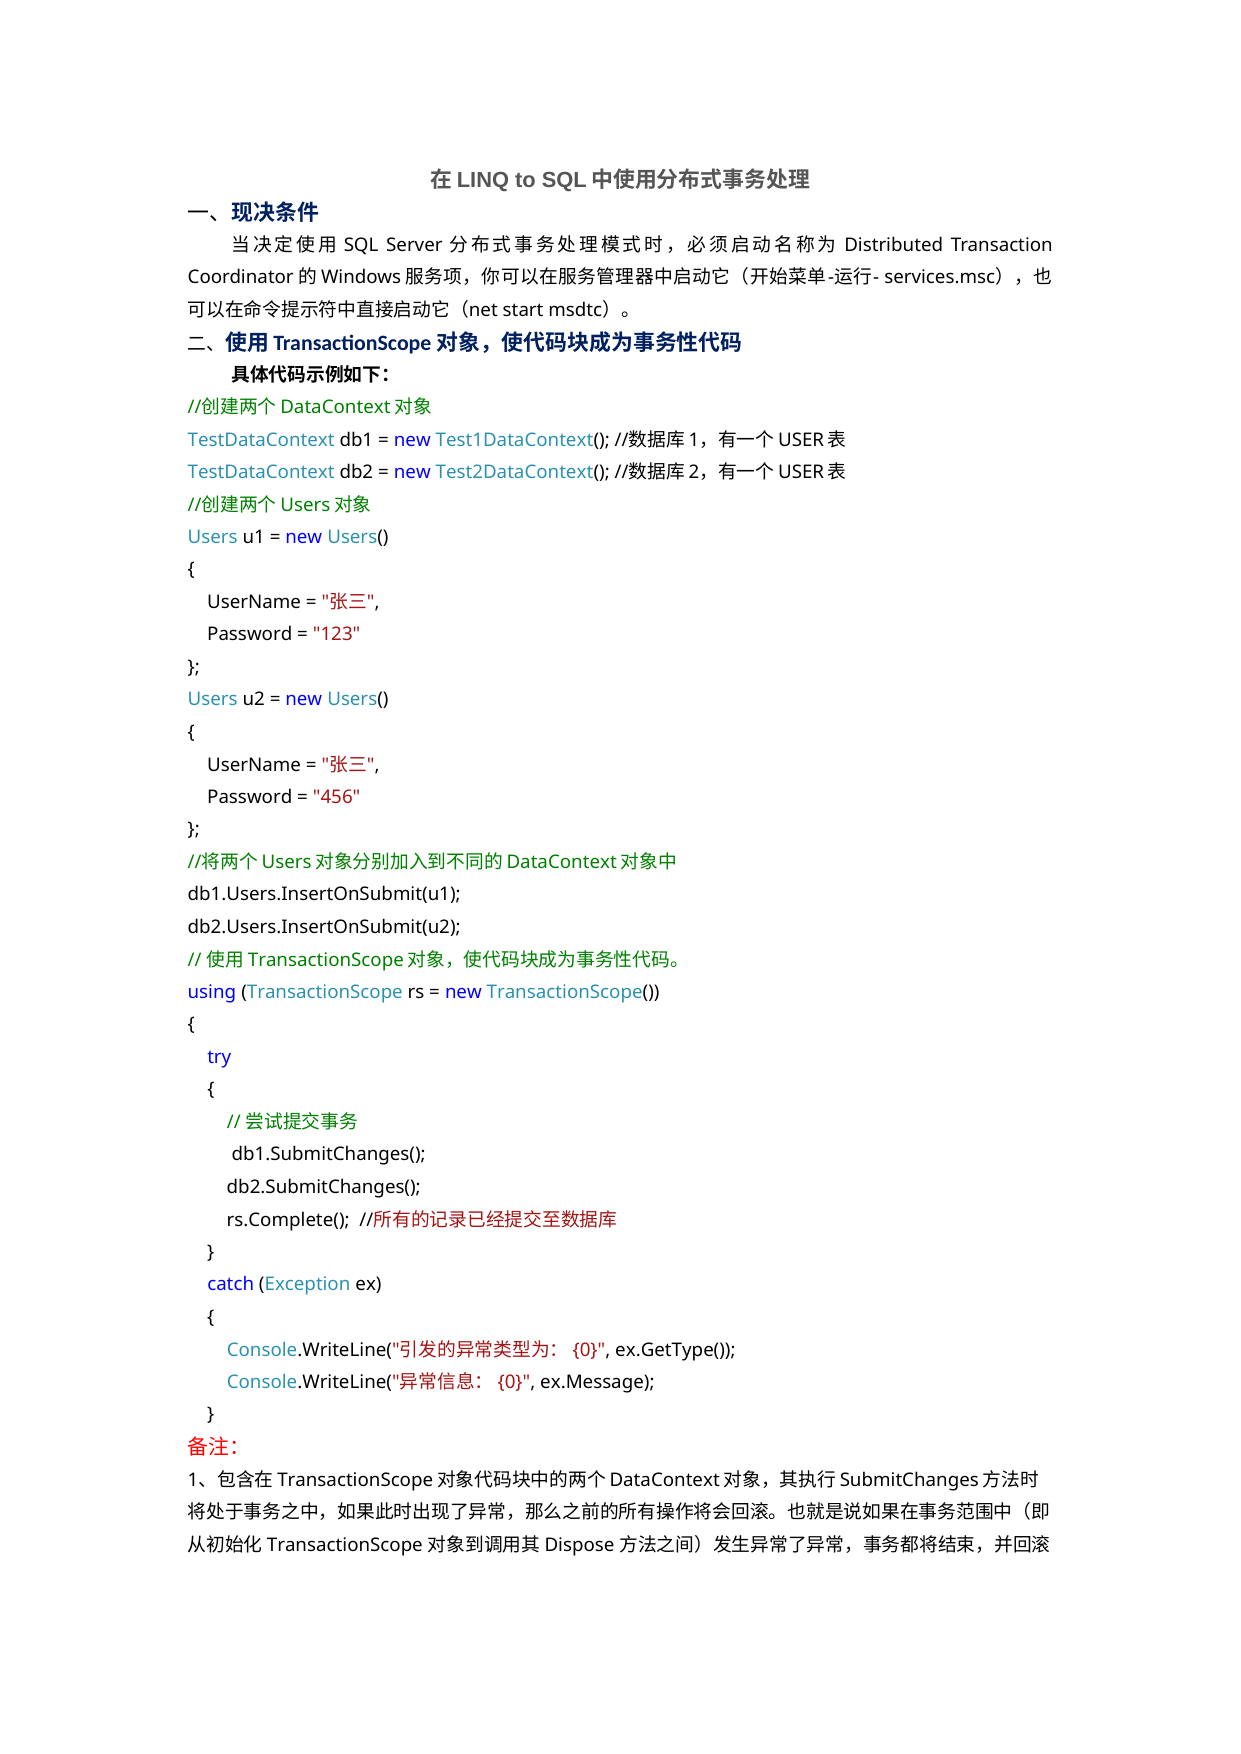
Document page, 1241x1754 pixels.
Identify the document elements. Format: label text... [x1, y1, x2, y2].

text { [187, 1072, 1053, 1104]
text } [187, 1234, 1053, 1267]
text catch (Exception ex) [187, 1267, 1053, 1299]
text //将两个Users对象分别加入到不同的DataContext对象中 [187, 844, 1053, 877]
text // 使用TransactionScope对象，使代码块成为事务性代码。 [187, 942, 1053, 974]
text 备注： [187, 1429, 1053, 1462]
text 当决定使用SQL Server分布式事务处理模式时，必须启动名称为Distributed Transaction Coordinator的Windows服务项，你可以在服务管理器中启动它（开始菜单-运行- services.msc），也可以在命令提示符中直接启动它（net start msdtc）。 [187, 227, 1053, 324]
text using (TransactionScope rs = new TransactionScope()) [187, 974, 1053, 1007]
text } [187, 1397, 1053, 1429]
text //创建两个DataContext对象 [187, 389, 1053, 422]
text Users u1 = new Users() [187, 519, 1053, 552]
text { [187, 714, 1053, 747]
text UserName = "张三", [187, 584, 1053, 617]
text Console.WriteLine("引发的异常类型为： {0}", ex.GetType()); [187, 1332, 1053, 1364]
text { [187, 1299, 1053, 1332]
text 具体代码示例如下： [187, 357, 1053, 389]
text // 尝试提交事务 [187, 1104, 1053, 1137]
text try [187, 1039, 1053, 1072]
text Password = "123" [187, 617, 1053, 649]
text db1.Users.InsertOnSubmit(u1); [187, 877, 1053, 909]
text 一、现决条件 [187, 194, 1053, 227]
text //创建两个Users对象 [187, 487, 1053, 519]
text }; [187, 649, 1053, 682]
text }; [187, 812, 1053, 844]
text Users u2 = new Users() [187, 682, 1053, 714]
text db2.SubmitChanges(); [187, 1169, 1053, 1202]
text { [187, 552, 1053, 584]
text TestDataContext db1 = new Test1DataContext(); //数据库1，有一个USER表 [187, 422, 1053, 454]
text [187, 1462, 1053, 1559]
text { [187, 1007, 1053, 1039]
text 在LINQ to SQL中使用分布式事务处理 [187, 162, 1053, 194]
text db2.Users.InsertOnSubmit(u2); [187, 909, 1053, 942]
text 二、使用TransactionScope对象，使代码块成为事务性代码 [187, 324, 1053, 357]
text db1.SubmitChanges(); [187, 1137, 1053, 1169]
text Console.WriteLine("异常信息： {0}", ex.Message); [187, 1364, 1053, 1397]
text UserName = "张三", [187, 747, 1053, 779]
text TestDataContext db2 = new Test2DataContext(); //数据库2，有一个USER表 [187, 454, 1053, 487]
text rs.Complete(); //所有的记录已经提交至数据库 [187, 1202, 1053, 1234]
text Password = "456" [187, 779, 1053, 812]
